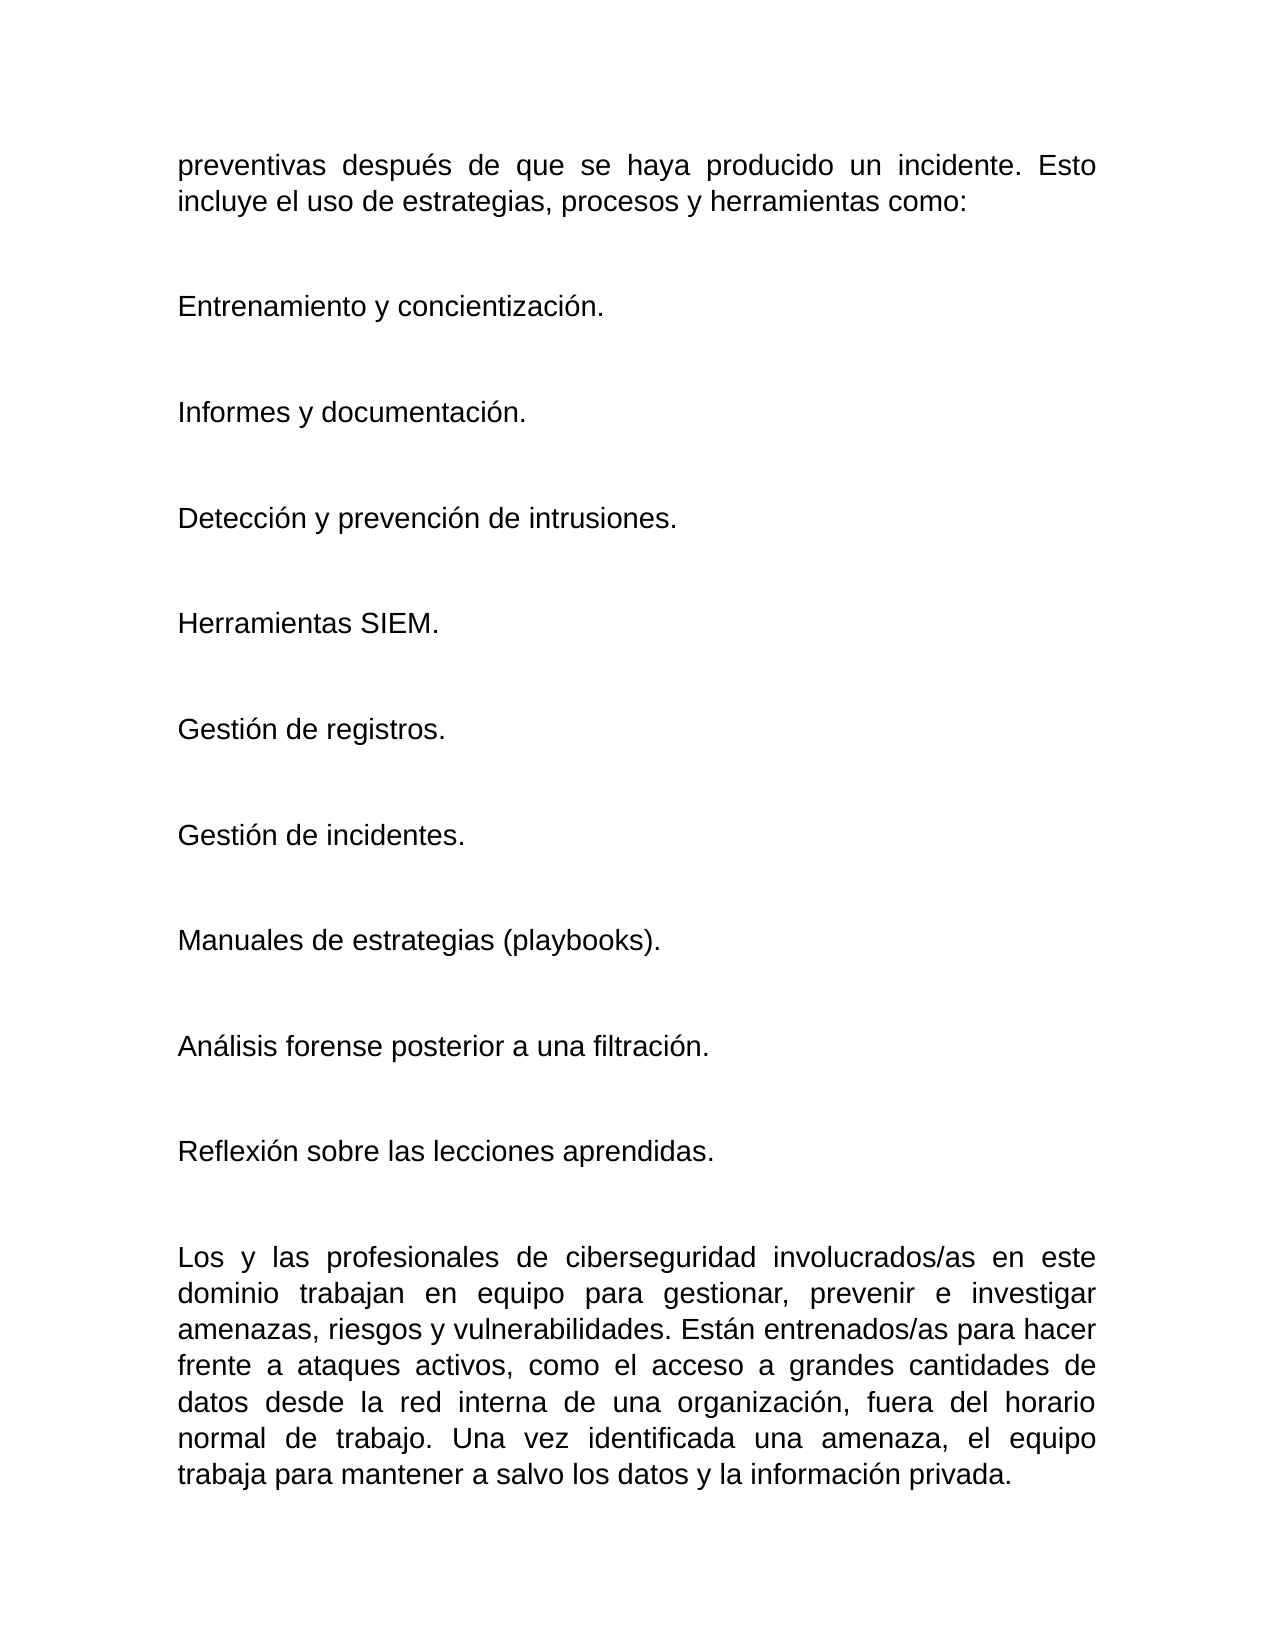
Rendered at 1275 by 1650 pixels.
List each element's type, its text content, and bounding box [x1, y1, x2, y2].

text Informes y documentación. [177, 395, 1098, 428]
text Análisis forense posterior a una filtración. [177, 1029, 1098, 1062]
text Detección y prevención de intrusiones. [177, 501, 1098, 534]
text Entrenamiento y concientización. [177, 289, 1098, 323]
text Manuales de estrategias (playbooks). [177, 923, 1098, 957]
text Reflexión sobre las lecciones aprendidas. [177, 1134, 1098, 1168]
text Gestión de registros. [177, 712, 1098, 745]
text Los y las profesionales de ciberseguridad involucrados/as en este dominio trabajan en equipo para gestionar, prevenir e investigar amenazas, riesgos y vulnerabilidades. Están entrenados/as para hacer frente a ataques activos, como el acceso a grandes cantidades de datos desde la red interna de una organización, fuera del horario normal de trabajo. Una vez identificada una amenaza, el equipo trabaja para mantener a salvo los datos y la información privada. [177, 1240, 1098, 1490]
text Gestión de incidentes. [177, 817, 1098, 851]
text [177, 148, 1098, 217]
text Herramientas SIEM. [177, 606, 1098, 640]
